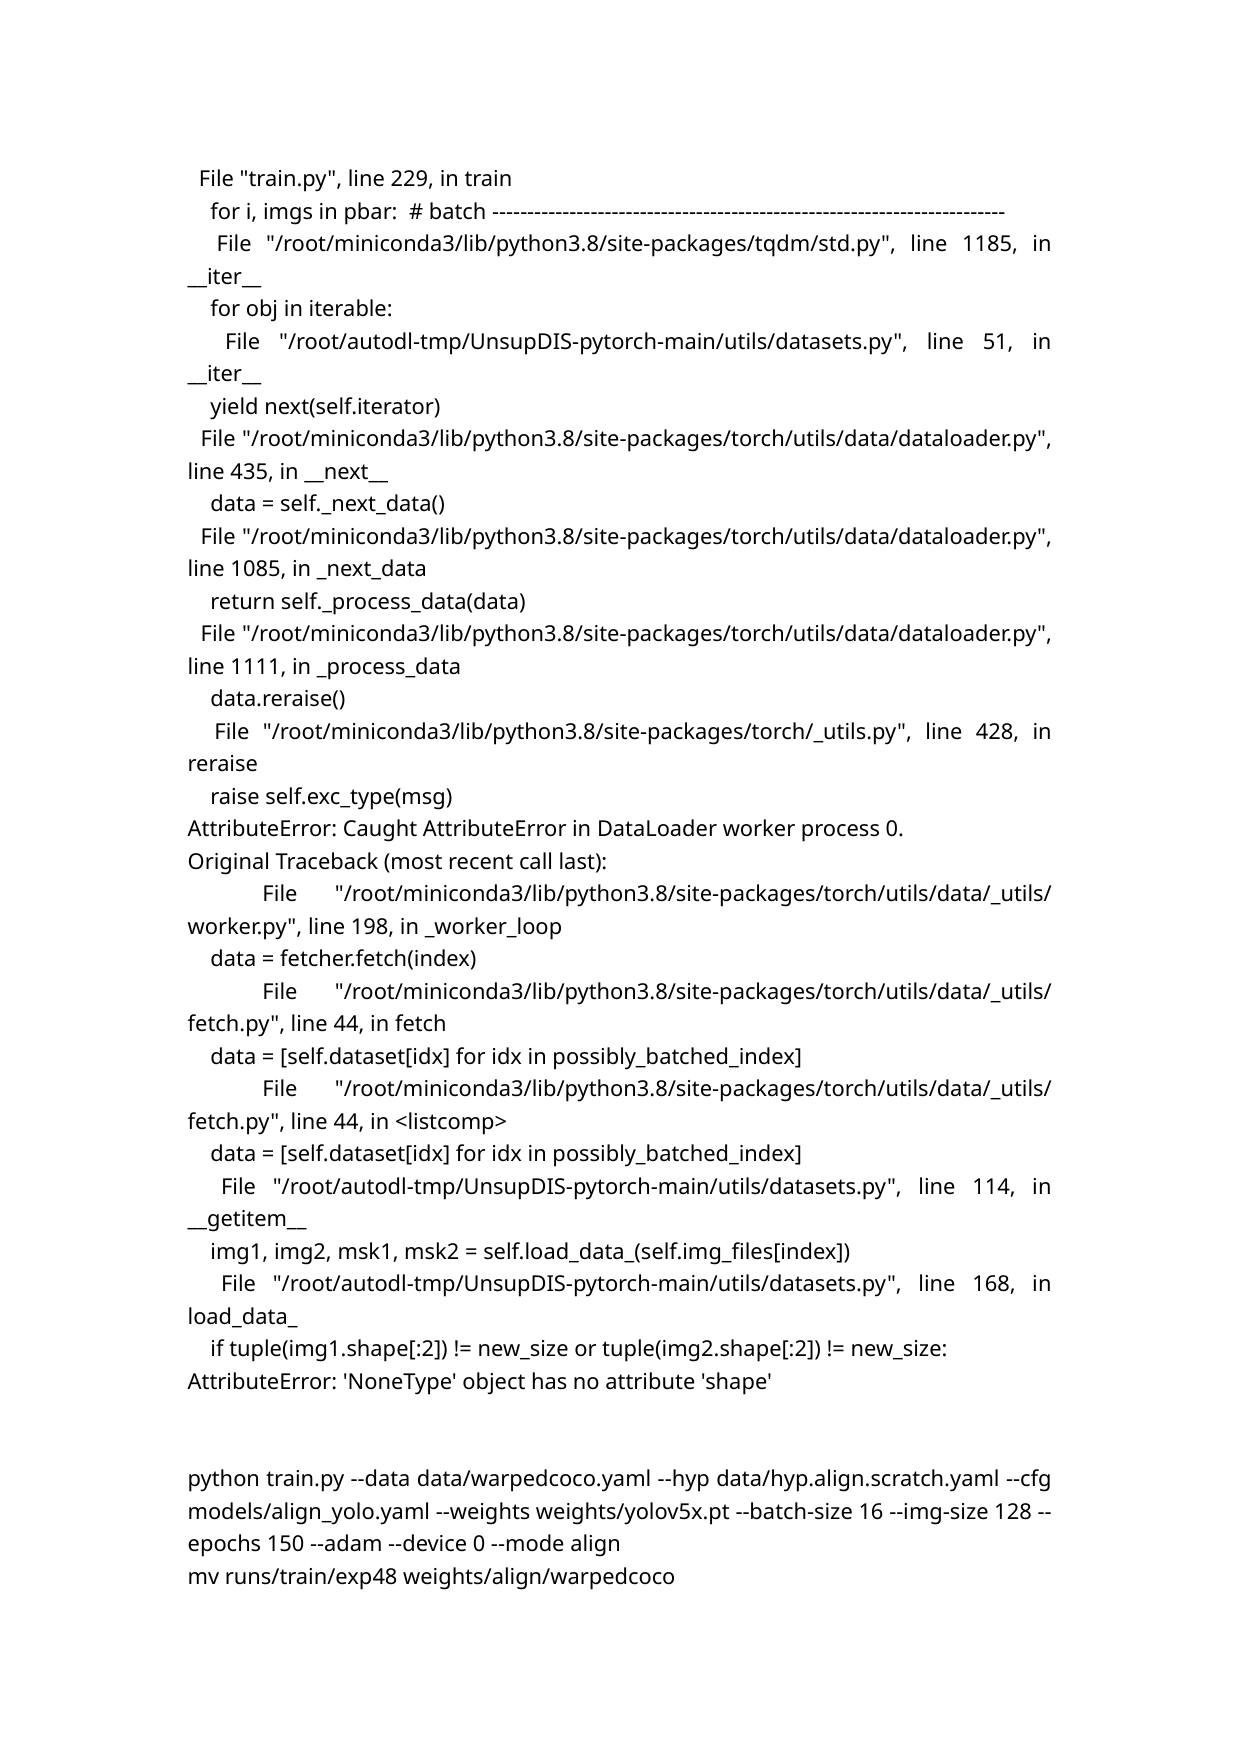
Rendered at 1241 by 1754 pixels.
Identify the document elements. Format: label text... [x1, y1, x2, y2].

text File "/root/miniconda3/lib/python3.8/site-packages/torch/utils/data/_utils/fetch.py", line 44, in <listcomp> [187, 1072, 1053, 1137]
text File "/root/autodl-tmp/UnsupDIS-pytorch-main/utils/datasets.py", line 168, in load_data_ [187, 1267, 1053, 1332]
text if tuple(img1.shape[:2]) != new_size or tuple(img2.shape[:2]) != new_size: [187, 1332, 1053, 1364]
text File "/root/miniconda3/lib/python3.8/site-packages/torch/_utils.py", line 428, in reraise [187, 714, 1053, 779]
text File "/root/miniconda3/lib/python3.8/site-packages/torch/utils/data/dataloader.py", line 1085, in _next_data [187, 519, 1053, 584]
text data.reraise() [187, 682, 1053, 714]
text python train.py --data data/warpedcoco.yaml --hyp data/hyp.align.scratch.yaml --cfg models/align_yolo.yaml --weights weights/yolov5x.pt --batch-size 16 --img-size 128 --epochs 150 --adam --device 0 --mode align [187, 1462, 1053, 1559]
text File "/root/miniconda3/lib/python3.8/site-packages/torch/utils/data/_utils/fetch.py", line 44, in fetch [187, 974, 1053, 1039]
text File "/root/autodl-tmp/UnsupDIS-pytorch-main/utils/datasets.py", line 51, in __iter__ [187, 324, 1053, 389]
text data = fetcher.fetch(index) [187, 942, 1053, 974]
text data = [self.dataset[idx] for idx in possibly_batched_index] [187, 1137, 1053, 1169]
text AttributeError: Caught AttributeError in DataLoader worker process 0. [187, 812, 1053, 844]
text File "/root/miniconda3/lib/python3.8/site-packages/torch/utils/data/_utils/worker.py", line 198, in _worker_loop [187, 877, 1053, 942]
text raise self.exc_type(msg) [187, 779, 1053, 812]
text data = [self.dataset[idx] for idx in possibly_batched_index] [187, 1039, 1053, 1072]
text img1, img2, msk1, msk2 = self.load_data_(self.img_files[index]) [187, 1234, 1053, 1267]
text mv runs/train/exp48 weights/align/warpedcoco [187, 1559, 1053, 1592]
text File "/root/miniconda3/lib/python3.8/site-packages/tqdm/std.py", line 1185, in __iter__ [187, 227, 1053, 292]
text for i, imgs in pbar: # batch ------------------------------------------------------------------------- [187, 194, 1053, 227]
text return self._process_data(data) [187, 584, 1053, 617]
text yield next(self.iterator) [187, 389, 1053, 422]
text Original Traceback (most recent call last): [187, 844, 1053, 877]
text File "/root/autodl-tmp/UnsupDIS-pytorch-main/utils/datasets.py", line 114, in __getitem__ [187, 1169, 1053, 1234]
text File "/root/miniconda3/lib/python3.8/site-packages/torch/utils/data/dataloader.py", line 1111, in _process_data [187, 617, 1053, 682]
text for obj in iterable: [187, 292, 1053, 324]
text File "/root/miniconda3/lib/python3.8/site-packages/torch/utils/data/dataloader.py", line 435, in __next__ [187, 422, 1053, 487]
text File "train.py", line 229, in train [187, 162, 1053, 194]
text data = self._next_data() [187, 487, 1053, 519]
text AttributeError: 'NoneType' object has no attribute 'shape' [187, 1364, 1053, 1397]
